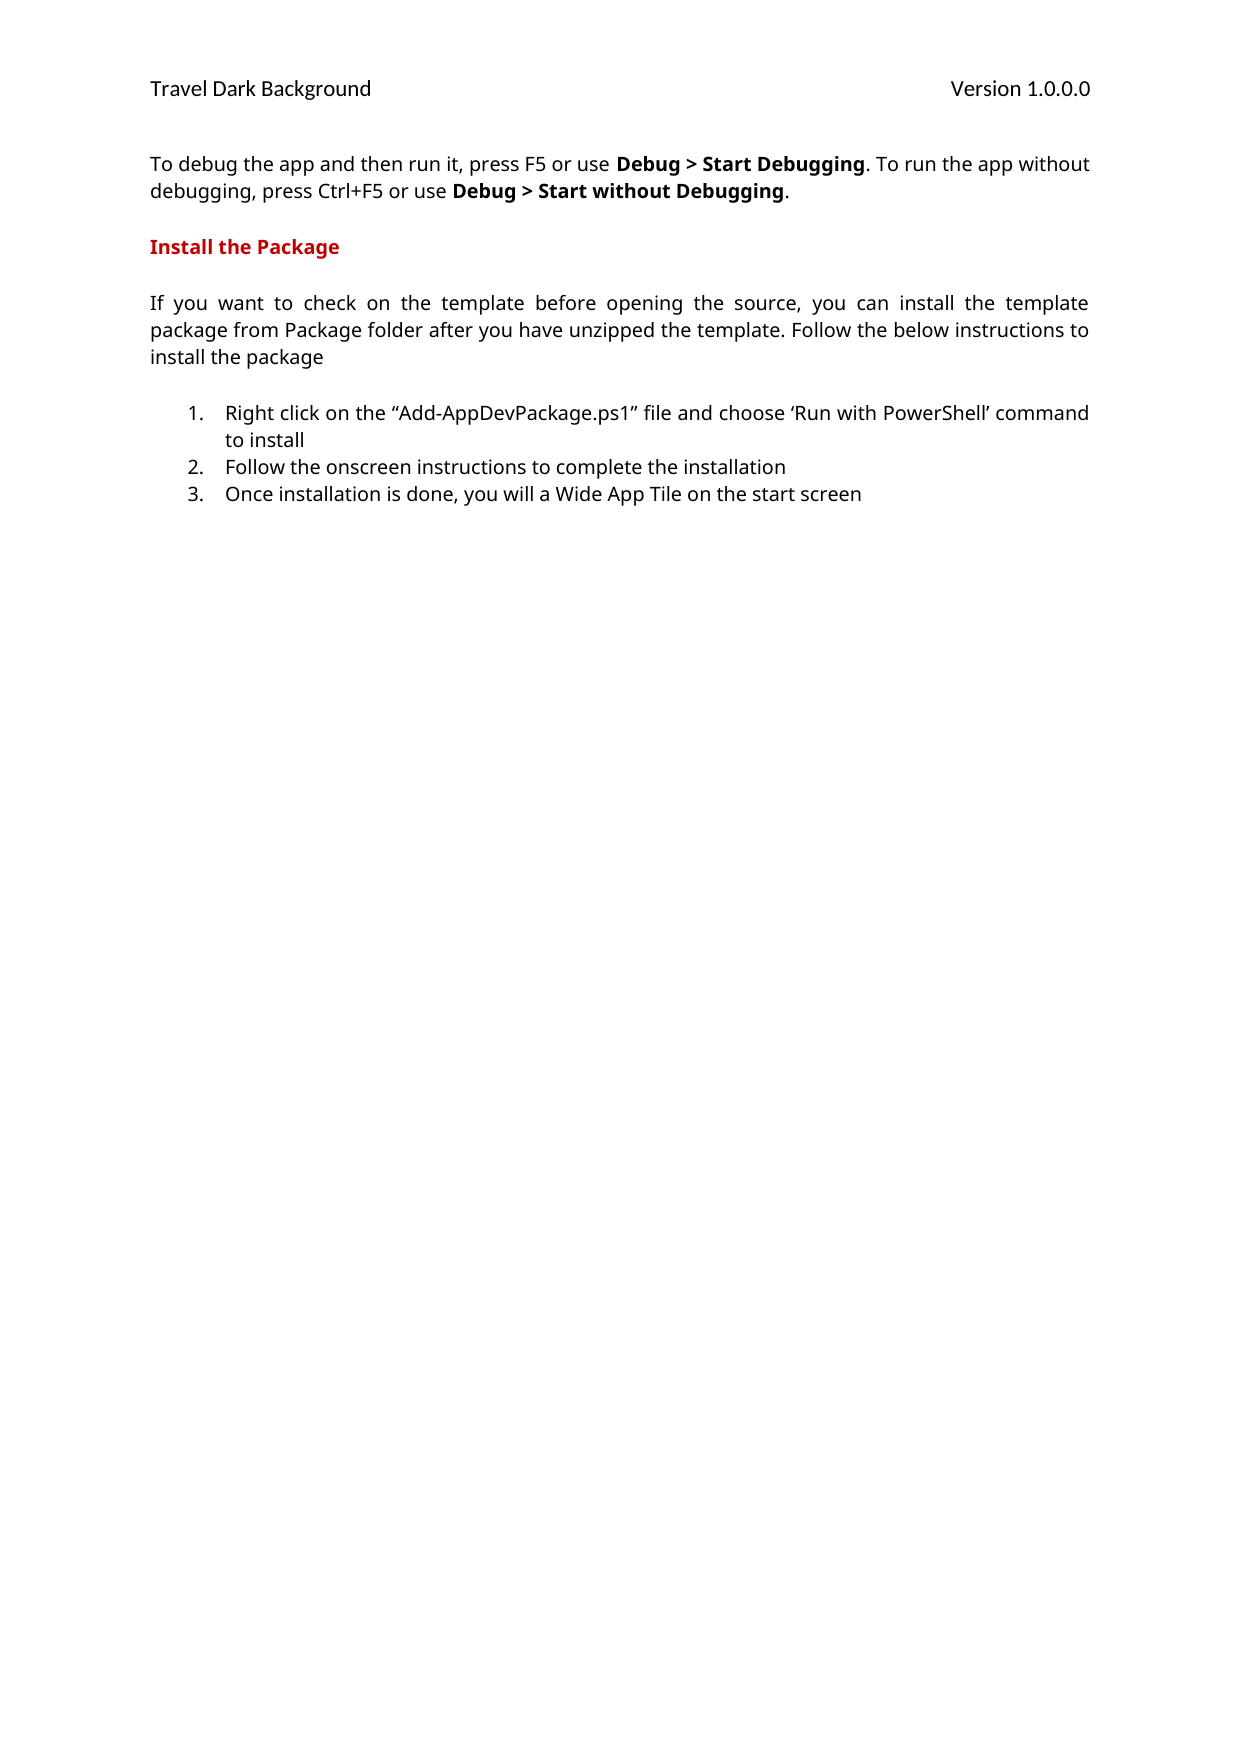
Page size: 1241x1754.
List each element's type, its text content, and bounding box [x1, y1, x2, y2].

text To debug the app and then run it, press F5 or use Debug > Start Debugging. To run the app without debugging, press Ctrl+F5 or use Debug > Start without Debugging. [150, 150, 1090, 204]
text Install the Package [150, 233, 1090, 260]
list Follow the onscreen instructions to complete the installation [187, 453, 1090, 480]
list Right click on the “Add-AppDevPackage.ps1” file and choose ‘Run with PowerShell’ command to install [187, 399, 1090, 453]
text If you want to check on the template before opening the source, you can install the template package from Package folder after you have unzipped the template. Follow the below instructions to install the package [150, 289, 1090, 370]
list Once installation is done, you will a Wide App Tile on the start screen [187, 480, 1090, 507]
